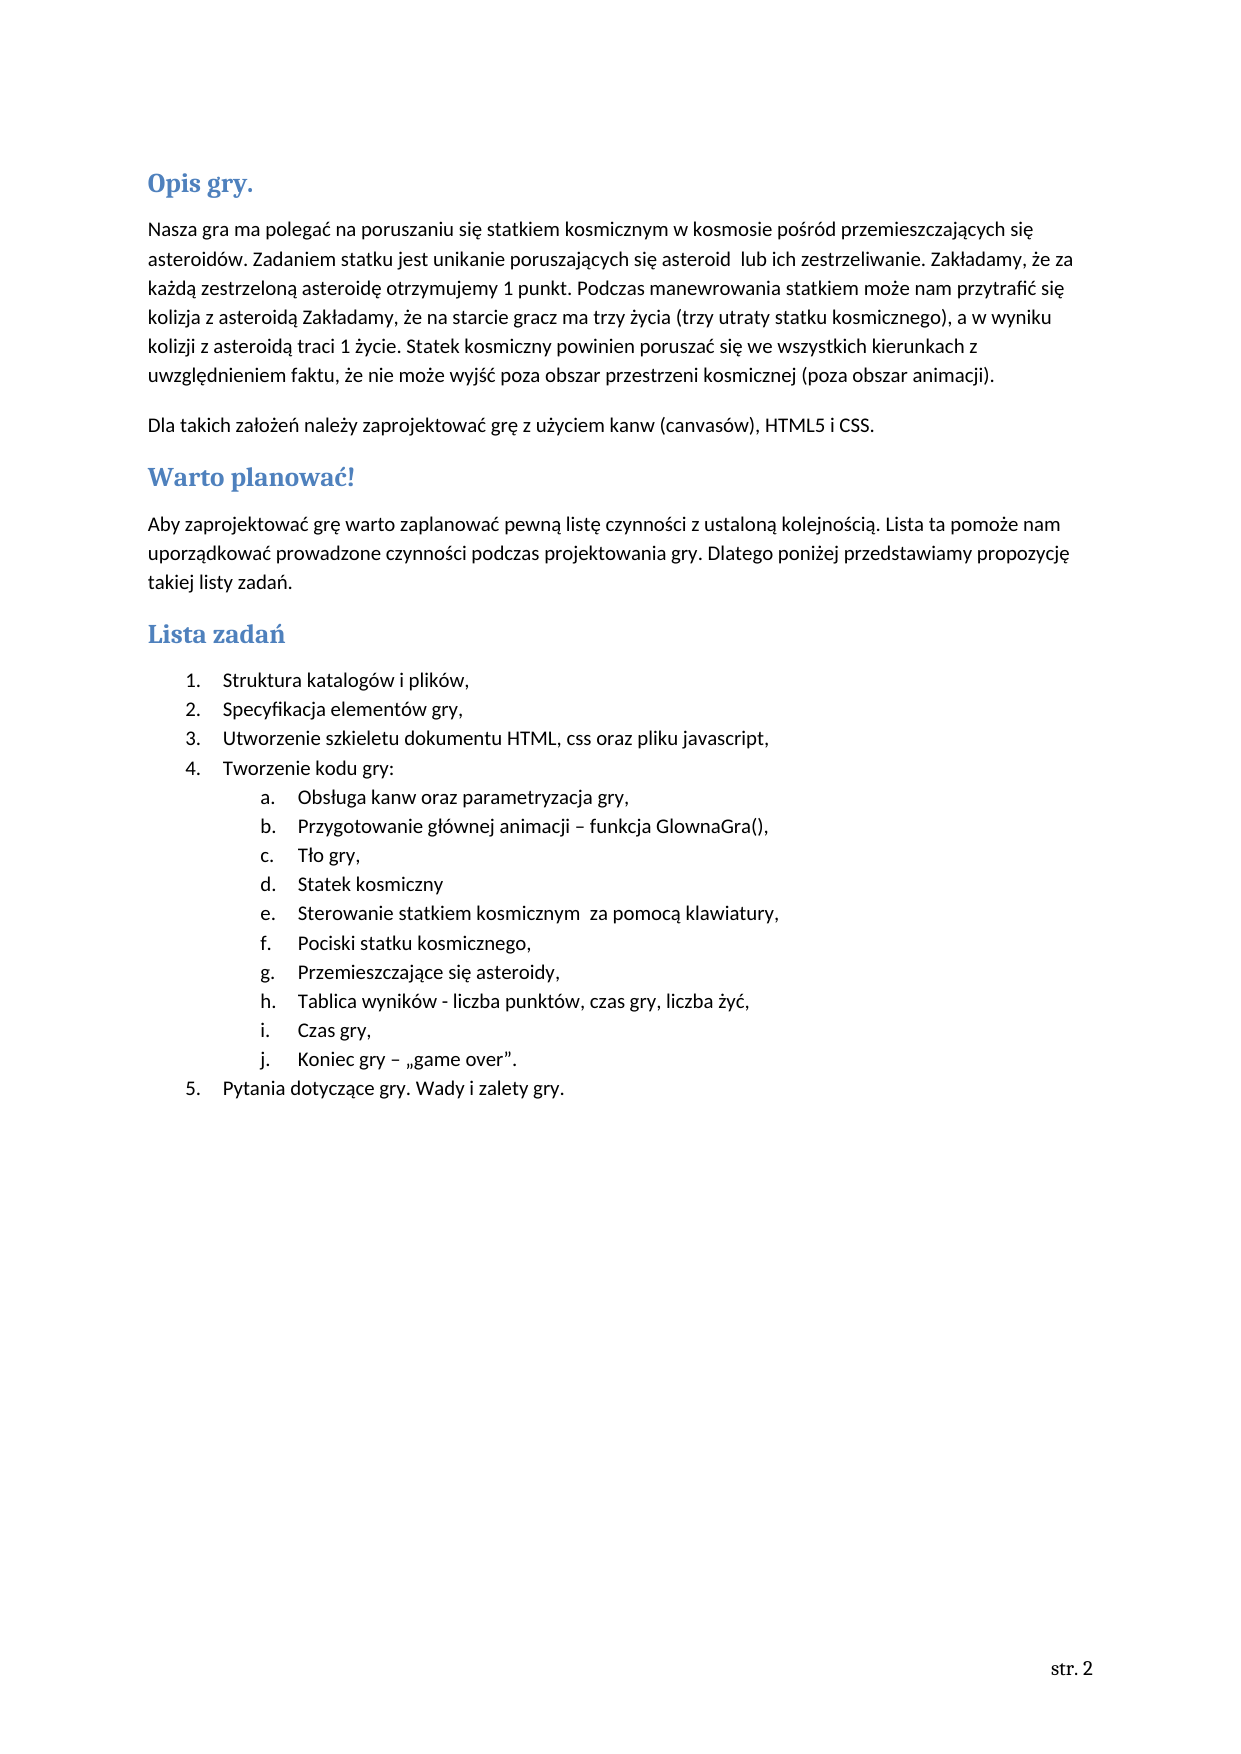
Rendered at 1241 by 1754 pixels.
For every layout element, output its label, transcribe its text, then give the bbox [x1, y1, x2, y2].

list Pociski statku kosmicznego, [260, 930, 1093, 955]
list Przygotowanie głównej animacji – funkcja GlownaGra(), [260, 813, 1093, 838]
list Tablica wyników - liczba punktów, czas gry, liczba żyć, [260, 988, 1093, 1013]
list Statek kosmiczny [260, 871, 1093, 897]
subtitle Lista zadań [148, 619, 1093, 650]
list Czas gry, [260, 1017, 1093, 1043]
text Dla takich założeń należy zaprojektować grę z użyciem kanw (canvasów), HTML5 i CSS. [148, 412, 1093, 438]
list Utworzenie szkieletu dokumentu HTML, css oraz pliku javascript, [185, 726, 1093, 751]
text Nasza gra ma polegać na poruszaniu się statkiem kosmicznym w kosmosie pośród przemieszczających się asteroidów. Zadaniem statku jest unikanie poruszających się asteroid lub ich zestrzeliwanie. Zakładamy, że za każdą zestrzeloną asteroidę otrzymujemy 1 punkt. Podczas manewrowania statkiem może nam przytrafić się kolizja z asteroidą Zakładamy, że na starcie gracz ma trzy życia (trzy utraty statku kosmicznego), a w wyniku kolizji z asteroidą traci 1 życie. Statek kosmiczny powinien poruszać się we wszystkich kierunkach z uwzględnieniem faktu, że nie może wyjść poza obszar przestrzeni kosmicznej (poza obszar animacji). [148, 217, 1093, 388]
list Tło gry, [260, 842, 1093, 868]
list Obsługa kanw oraz parametryzacja gry, [260, 784, 1093, 809]
text Aby zaprojektować grę warto zaplanować pewną listę czynności z ustaloną kolejnością. Lista ta pomoże nam uporządkować prowadzone czynności podczas projektowania gry. Dlatego poniżej przedstawiamy propozycję takiej listy zadań. [148, 511, 1093, 594]
list Pytania dotyczące gry. Wady i zalety gry. [185, 1076, 1093, 1101]
list Tworzenie kodu gry: [185, 755, 1093, 780]
list Struktura katalogów i plików, [185, 667, 1093, 693]
list Przemieszczające się asteroidy, [260, 959, 1093, 984]
subtitle Warto planować! [148, 462, 1093, 494]
list Specyfikacja elementów gry, [185, 696, 1093, 722]
subtitle Opis gry. [148, 168, 1093, 199]
list Sterowanie statkiem kosmicznym za pomocą klawiatury, [260, 901, 1093, 926]
list Koniec gry – „game over”. [260, 1046, 1093, 1072]
